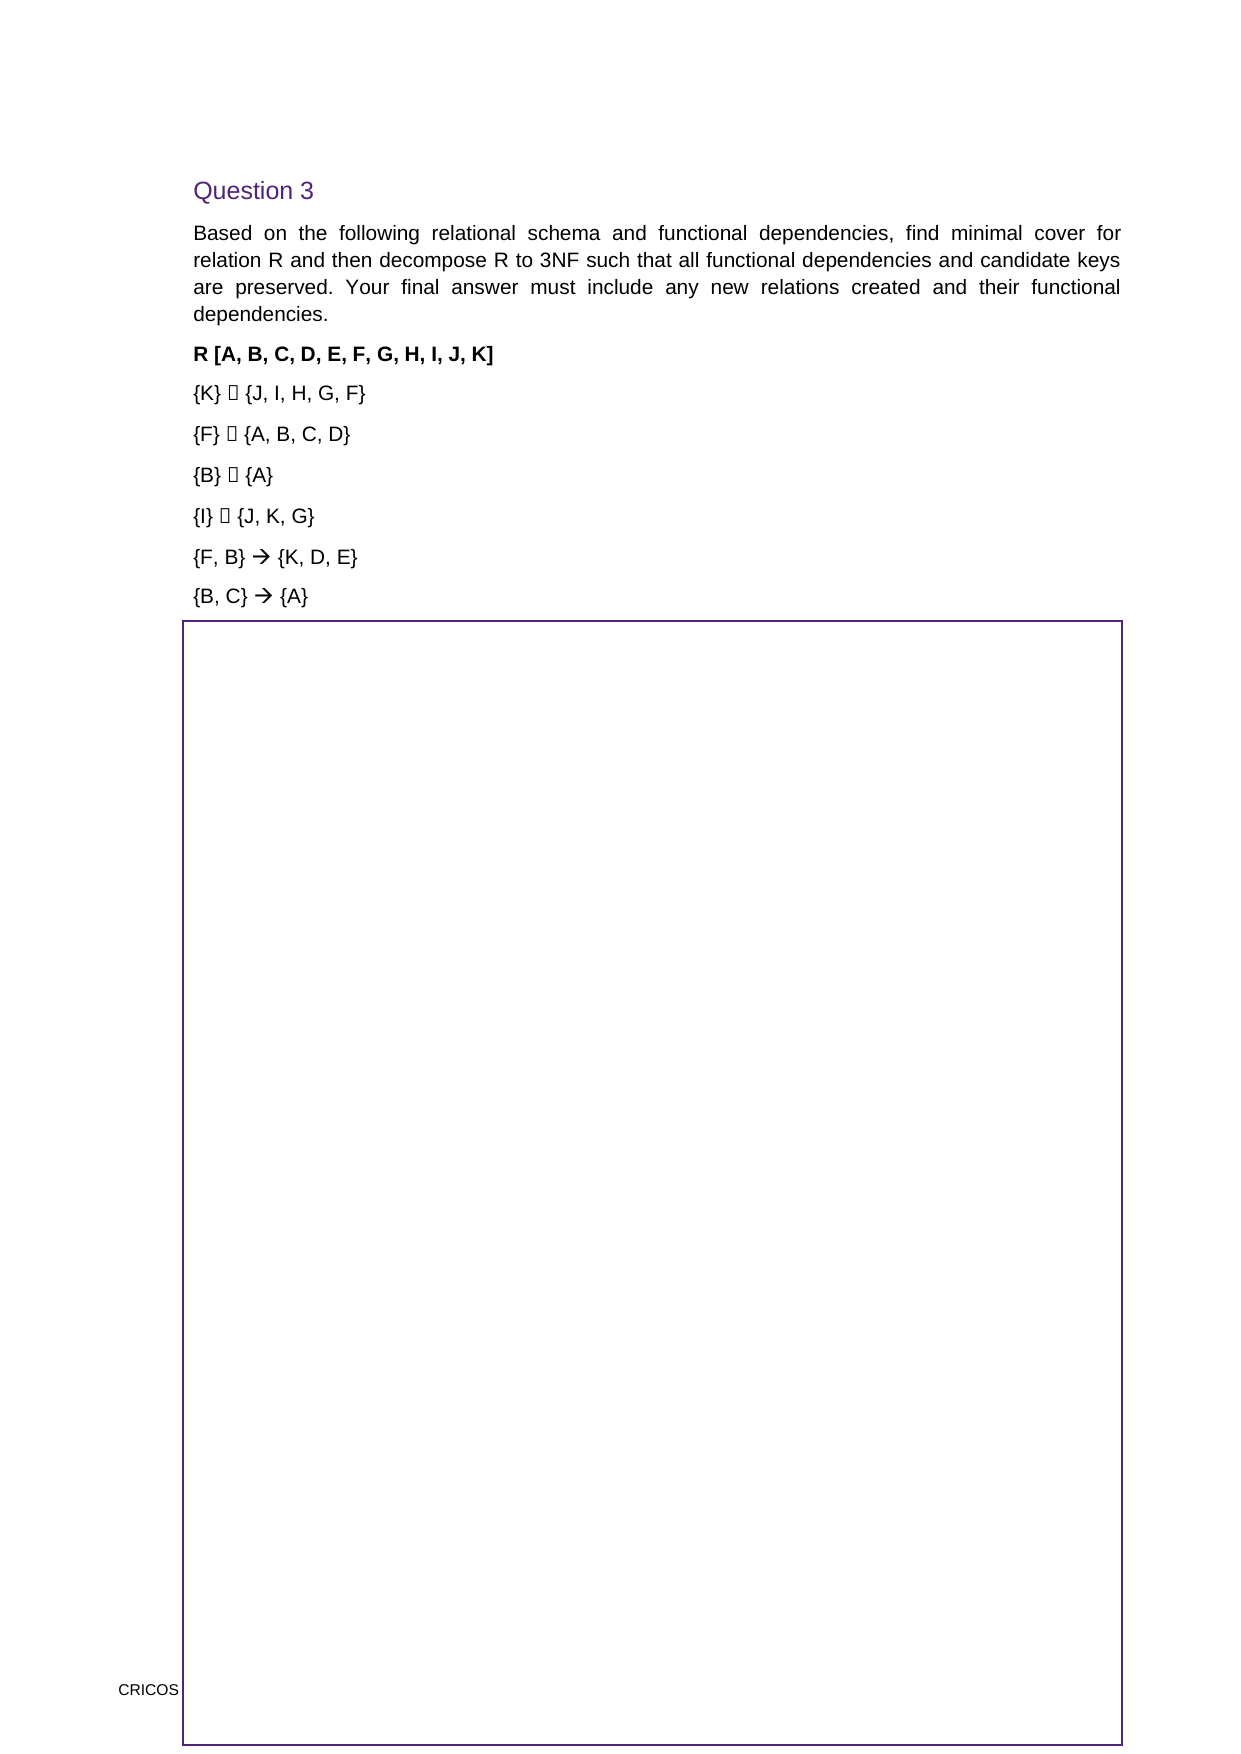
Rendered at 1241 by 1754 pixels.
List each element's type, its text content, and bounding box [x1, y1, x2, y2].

text {B}  {A} [193, 460, 1122, 488]
text {B, C} {A} [193, 581, 1122, 608]
text {F, B} {K, D, E} [193, 542, 1122, 569]
text {I}  {J, K, G} [193, 501, 1122, 529]
text Based on the following relational schema and functional dependencies, find minimal cover for relation R and then decompose R to 3NF such that all functional dependencies and candidate keys are preserved. Your final answer must include any new relations created and their functional dependencies. [193, 218, 1122, 326]
text {K}  {J, I, H, G, F} [193, 378, 1122, 406]
text {F}  {A, B, C, D} [193, 419, 1122, 447]
subtitle Question 3 [118, 176, 1122, 205]
text R [A, B, C, D, E, F, G, H, I, J, K] [118, 338, 1122, 366]
